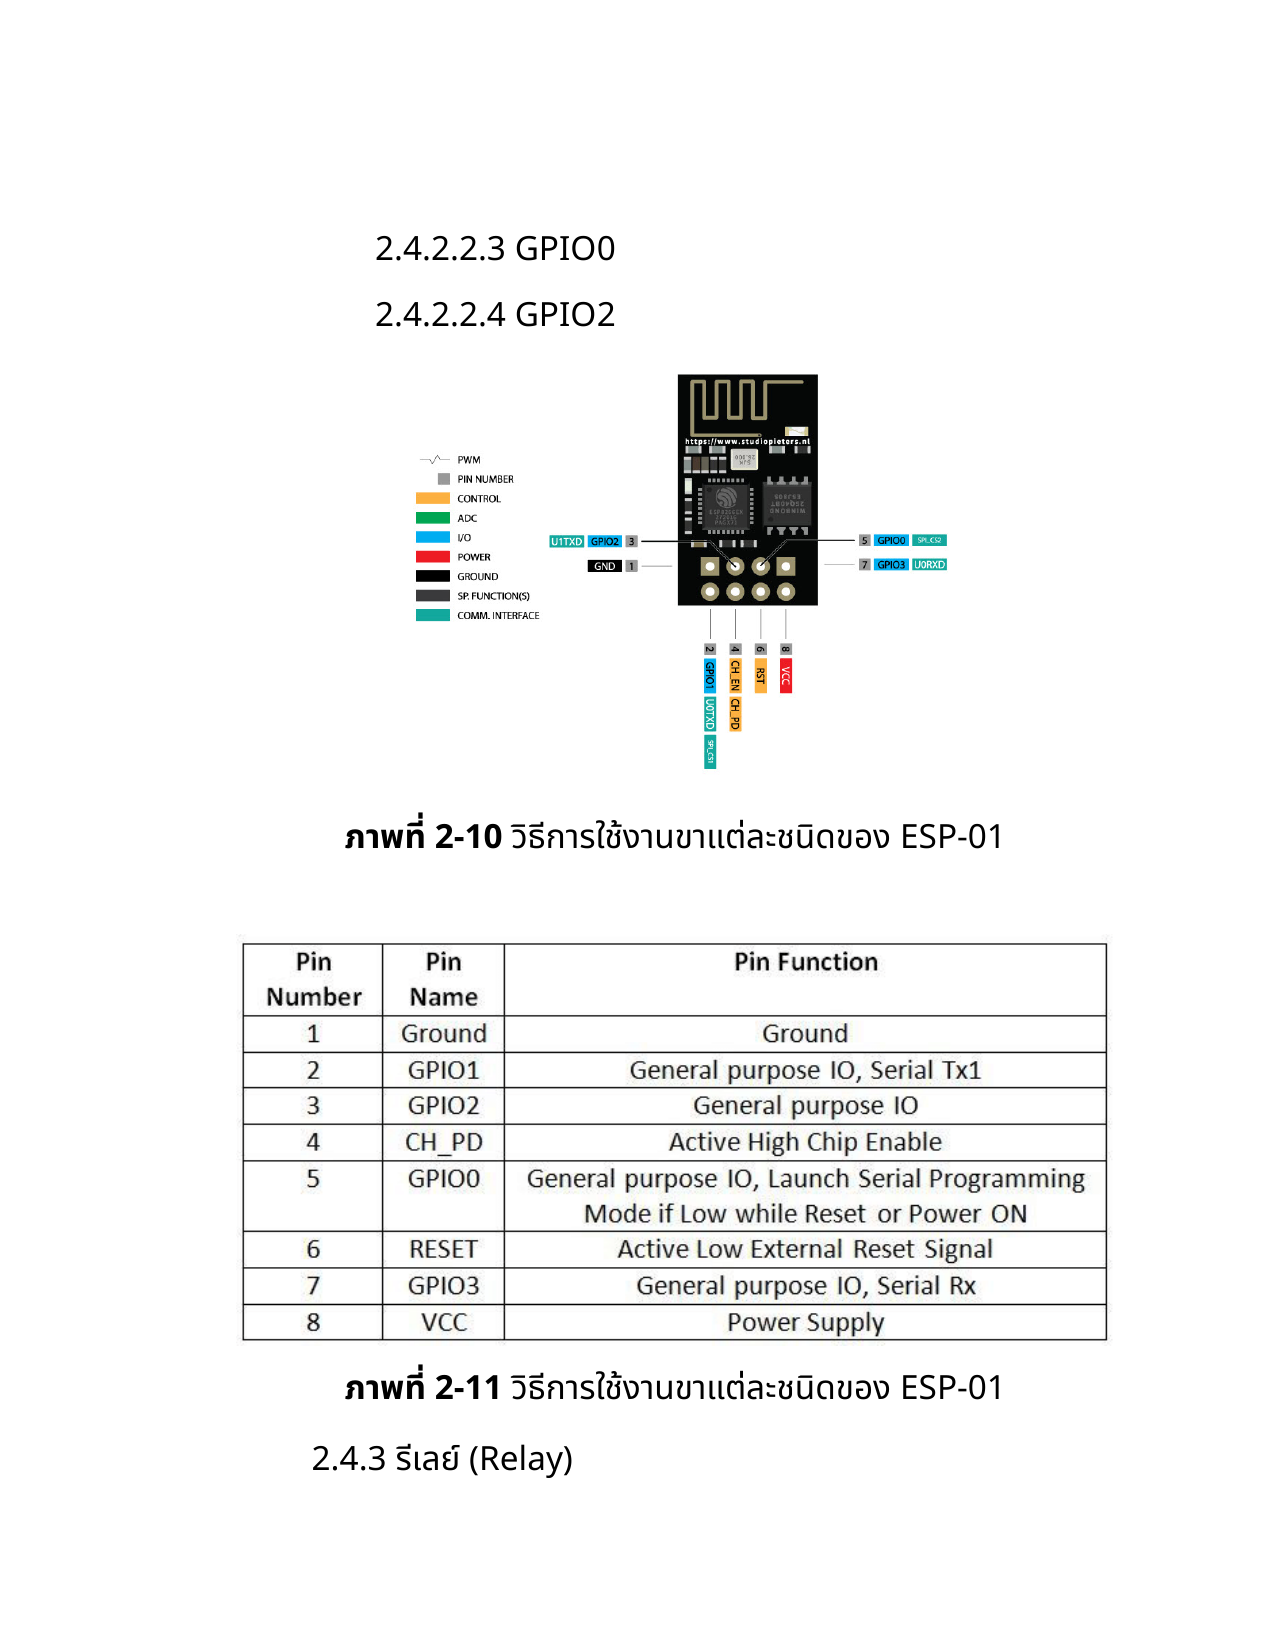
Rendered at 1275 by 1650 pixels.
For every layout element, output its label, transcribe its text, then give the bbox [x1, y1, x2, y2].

picture [236, 934, 1114, 1346]
text 2.4.3 รีเลย์ (Relay) [225, 1435, 1125, 1486]
text 2.4.2.2.3 GPIO0 [225, 225, 1125, 270]
text 2.4.2.2.4 GPIO2 [225, 291, 1125, 336]
text ภาพที่ 2-10 วิธีการใช้งานขาแต่ละชนิดของ ESP-01 [225, 812, 1125, 863]
text ภาพที่ 2-11 วิธีการใช้งานขาแต่ละชนิดของ ESP-01 [225, 1364, 1125, 1414]
picture [401, 356, 949, 794]
